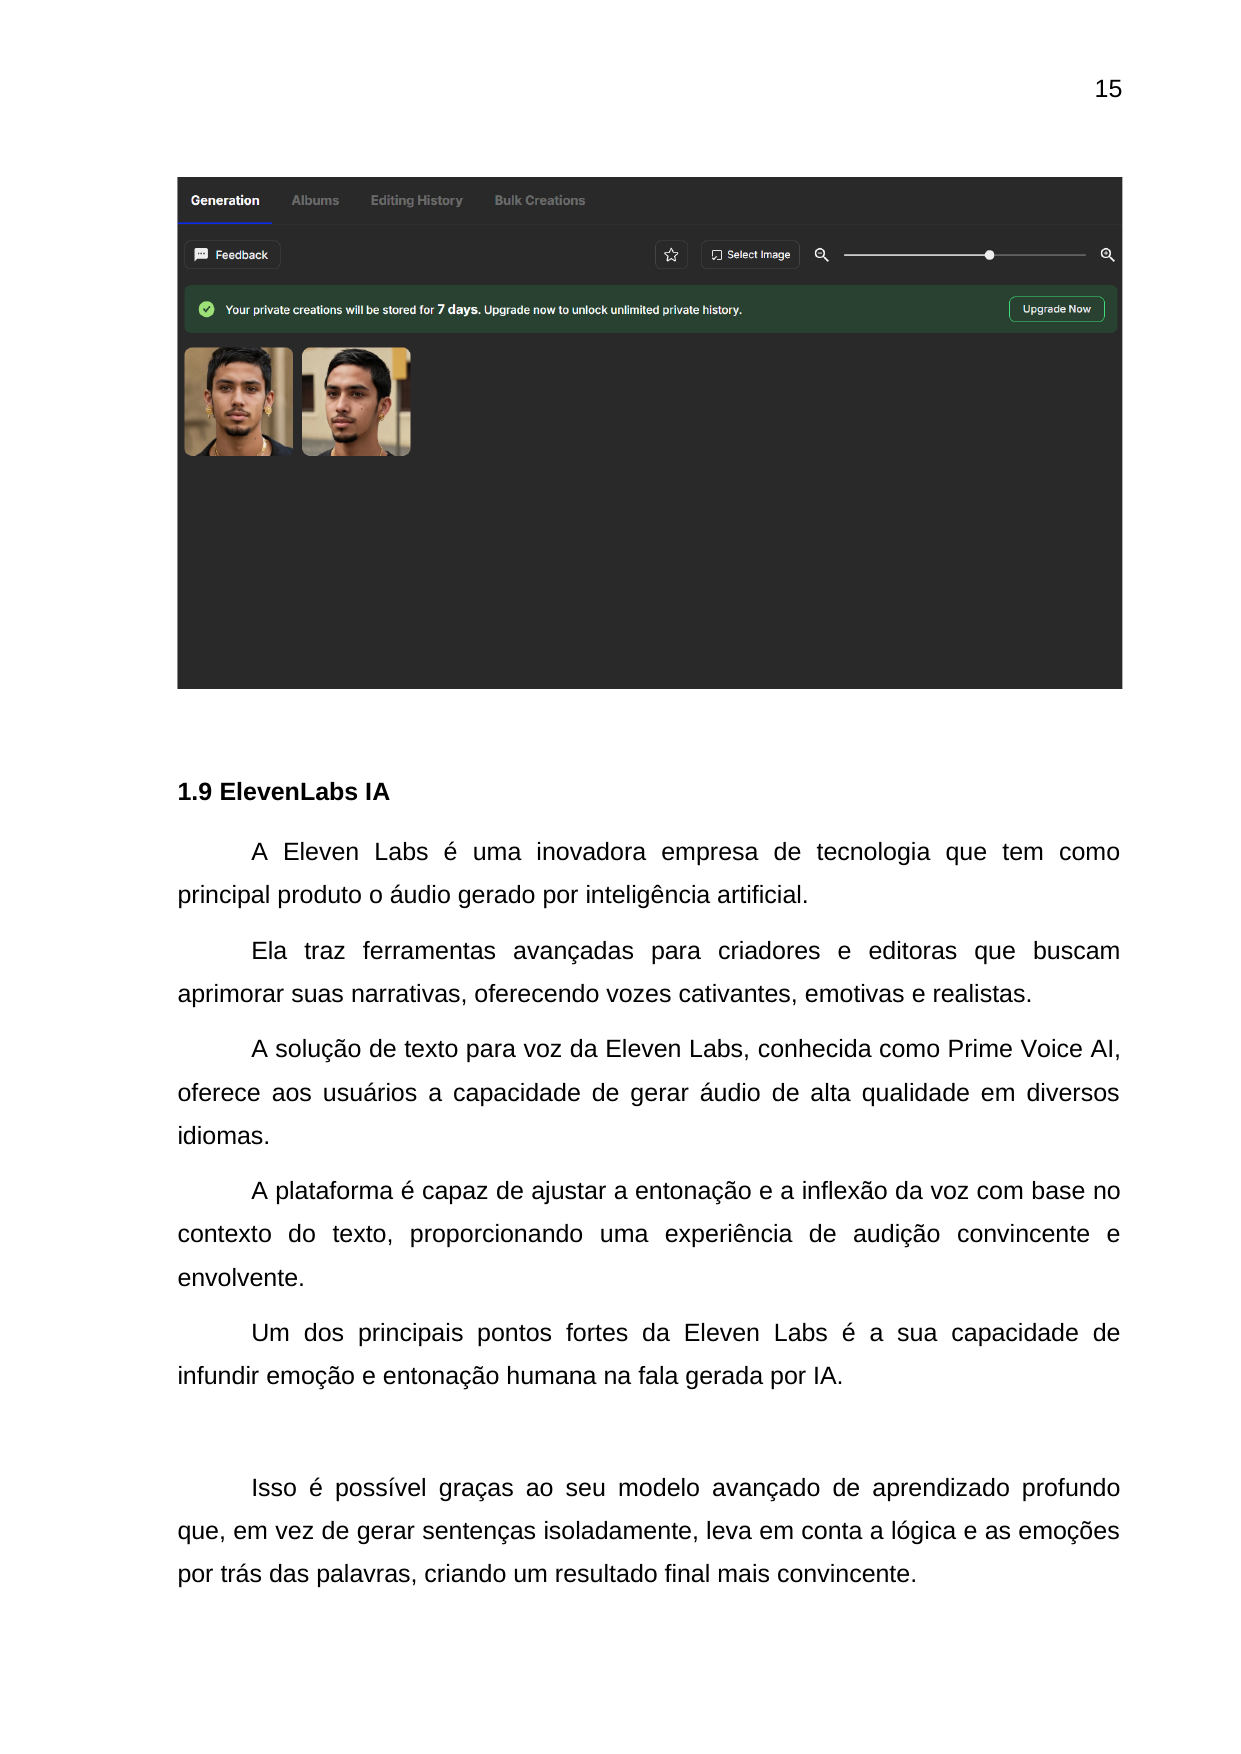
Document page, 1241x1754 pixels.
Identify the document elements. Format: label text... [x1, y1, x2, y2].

subtitle ElevenLabs IA [177, 777, 1122, 806]
text Ela traz ferramentas avançadas para criadores e editoras que buscam aprimorar suas narrativas, oferecendo vozes cativantes, emotivas e realistas. [177, 936, 1122, 1007]
text A solução de texto para voz da Eleven Labs, conhecida como Prime Voice AI, oferece aos usuários a capacidade de gerar áudio de alta qualidade em diversos idiomas. [177, 1034, 1122, 1149]
text Isso é possível graças ao seu modelo avançado de aprendizado profundo que, em vez de gerar sentenças isoladamente, leva em conta a lógica e as emoções por trás das palavras, criando um resultado final mais convincente. [177, 1472, 1122, 1587]
text Um dos principais pontos fortes da Eleven Labs é a sua capacidade de infundir emoção e entonação humana na fala gerada por IA. [177, 1318, 1122, 1390]
text A Eleven Labs é uma inovadora empresa de tecnologia que tem como principal produto o áudio gerado por inteligência artificial. [177, 837, 1122, 909]
text A plataforma é capaz de ajustar a entonação e a inflexão da voz com base no contexto do texto, proporcionando uma experiência de audição convincente e envolvente. [177, 1176, 1122, 1291]
